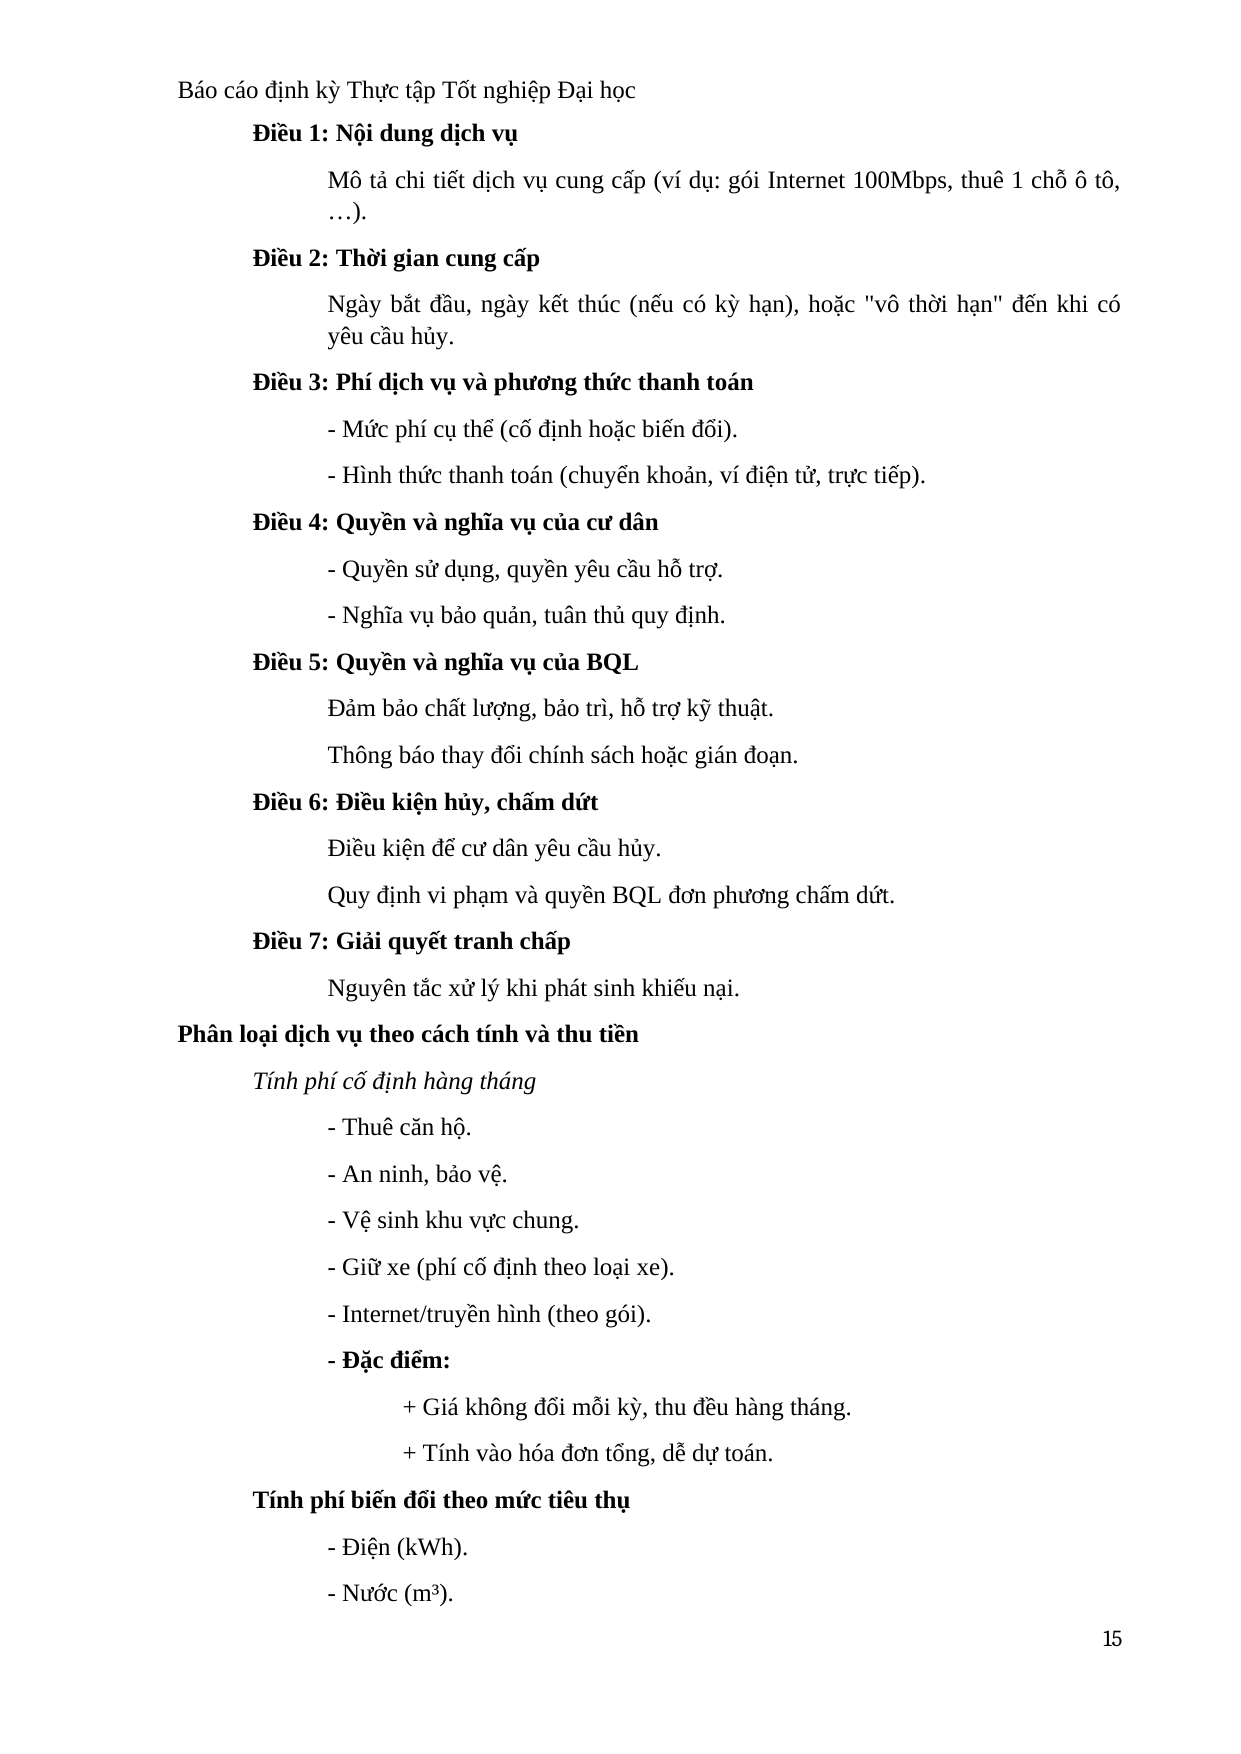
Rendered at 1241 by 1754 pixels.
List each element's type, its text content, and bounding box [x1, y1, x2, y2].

text Đảm bảo chất lượng, bảo trì, hỗ trợ kỹ thuật. [327, 693, 1122, 722]
text - Mức phí cụ thể (cố định hoặc biến đổi). [327, 414, 1122, 443]
text Quy định vi phạm và quyền BQL đơn phương chấm dứt. [327, 880, 1122, 908]
text Điều 5: Quyền và nghĩa vụ của BQL [252, 647, 1122, 676]
text Nguyên tắc xử lý khi phát sinh khiếu nại. [327, 973, 1122, 1002]
text Điều 7: Giải quyết tranh chấp [252, 926, 1122, 955]
text Điều 1: Nội dung dịch vụ [252, 118, 1122, 147]
text - An ninh, bảo vệ. [327, 1159, 1122, 1188]
text + Giá không đổi mỗi kỳ, thu đều hàng tháng. [327, 1392, 1122, 1421]
text - Đặc điểm: [252, 1345, 1122, 1374]
text Ngày bắt đầu, ngày kết thúc (nếu có kỳ hạn), hoặc "vô thời hạn" đến khi có yêu cầu hủy. [327, 289, 1122, 350]
text - Nước (m³). [327, 1578, 1122, 1607]
text - Điện (kWh). [327, 1532, 1122, 1560]
text - Nghĩa vụ bảo quản, tuân thủ quy định. [327, 600, 1122, 629]
text Thông báo thay đổi chính sách hoặc gián đoạn. [327, 740, 1122, 769]
text - Giữ xe (phí cố định theo loại xe). [327, 1252, 1122, 1281]
text Mô tả chi tiết dịch vụ cung cấp (ví dụ: gói Internet 100Mbps, thuê 1 chỗ ô tô, …). [327, 165, 1122, 225]
text Tính phí cố định hàng tháng [252, 1066, 1122, 1095]
text - Thuê căn hộ. [327, 1112, 1122, 1141]
text Điều kiện để cư dân yêu cầu hủy. [327, 833, 1122, 862]
text Phân loại dịch vụ theo cách tính và thu tiền [177, 1019, 1122, 1048]
text - Internet/truyền hình (theo gói). [327, 1299, 1122, 1327]
text Điều 6: Điều kiện hủy, chấm dứt [252, 787, 1122, 815]
text Tính phí biến đổi theo mức tiêu thụ [252, 1485, 1122, 1514]
text + Tính vào hóa đơn tổng, dễ dự toán. [327, 1438, 1122, 1467]
text - Vệ sinh khu vực chung. [327, 1206, 1122, 1234]
text Điều 4: Quyền và nghĩa vụ của cư dân [252, 507, 1122, 536]
text - Quyền sử dụng, quyền yêu cầu hỗ trợ. [327, 554, 1122, 582]
text Điều 3: Phí dịch vụ và phương thức thanh toán [252, 367, 1122, 396]
text - Hình thức thanh toán (chuyển khoản, ví điện tử, trực tiếp). [327, 461, 1122, 489]
text Điều 2: Thời gian cung cấp [252, 243, 1122, 272]
